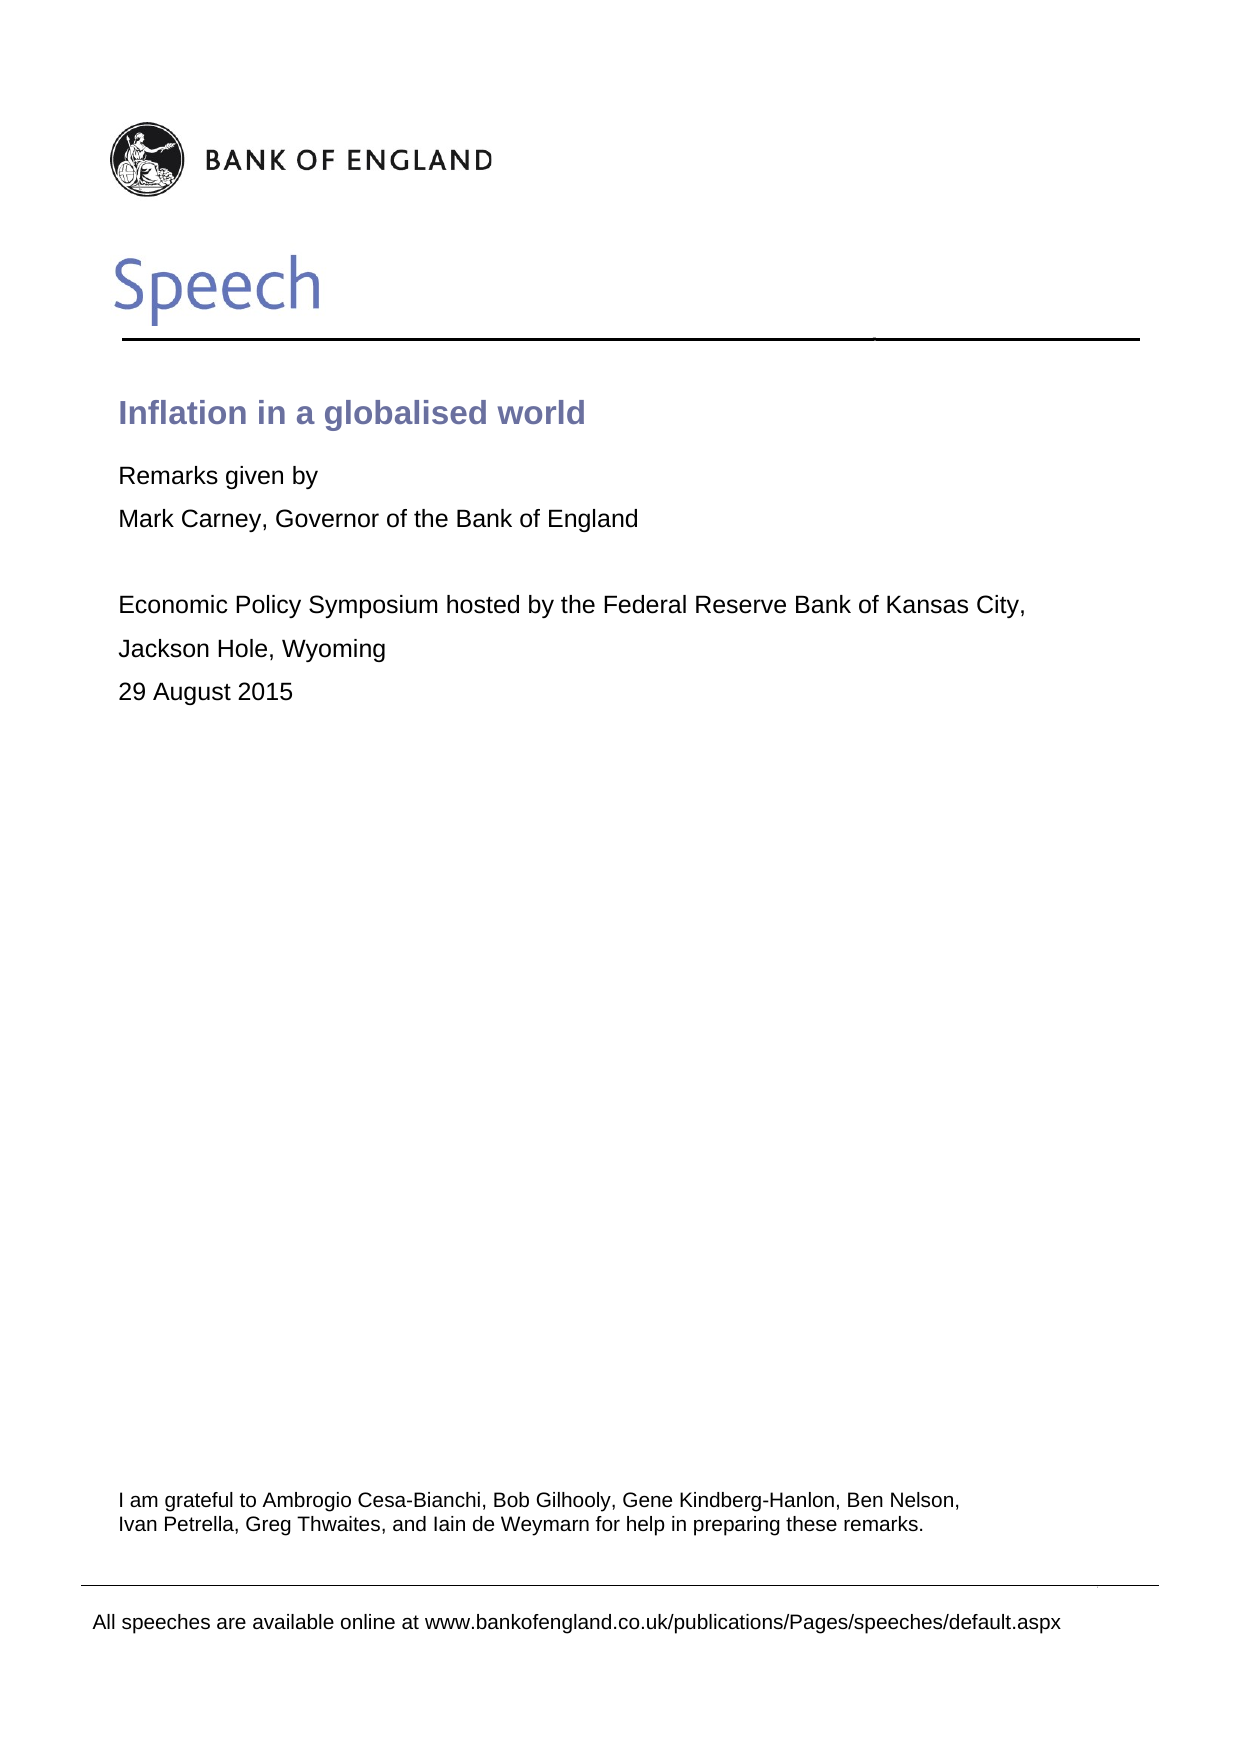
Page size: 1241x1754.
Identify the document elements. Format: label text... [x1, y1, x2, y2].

text Inflation in a globalised world [118, 393, 1198, 432]
text Economic Policy Symposium hosted by the Federal Reserve Bank of Kansas City, Jackson Hole, Wyoming [118, 591, 1112, 662]
text 29 August 2015 [118, 677, 1198, 706]
text Mark Carney, Governor of the Bank of England [118, 504, 1198, 533]
text Remarks given by [118, 461, 1198, 490]
picture [110, 122, 492, 326]
text I am grateful to Ambrogio Cesa-Bianchi, Bob Gilhooly, Gene Kindberg-Hanlon, Ben Nelson, Ivan Petrella, Greg Thwaites, and Iain de Weymarn for help in preparing these remarks. [118, 1488, 963, 1536]
